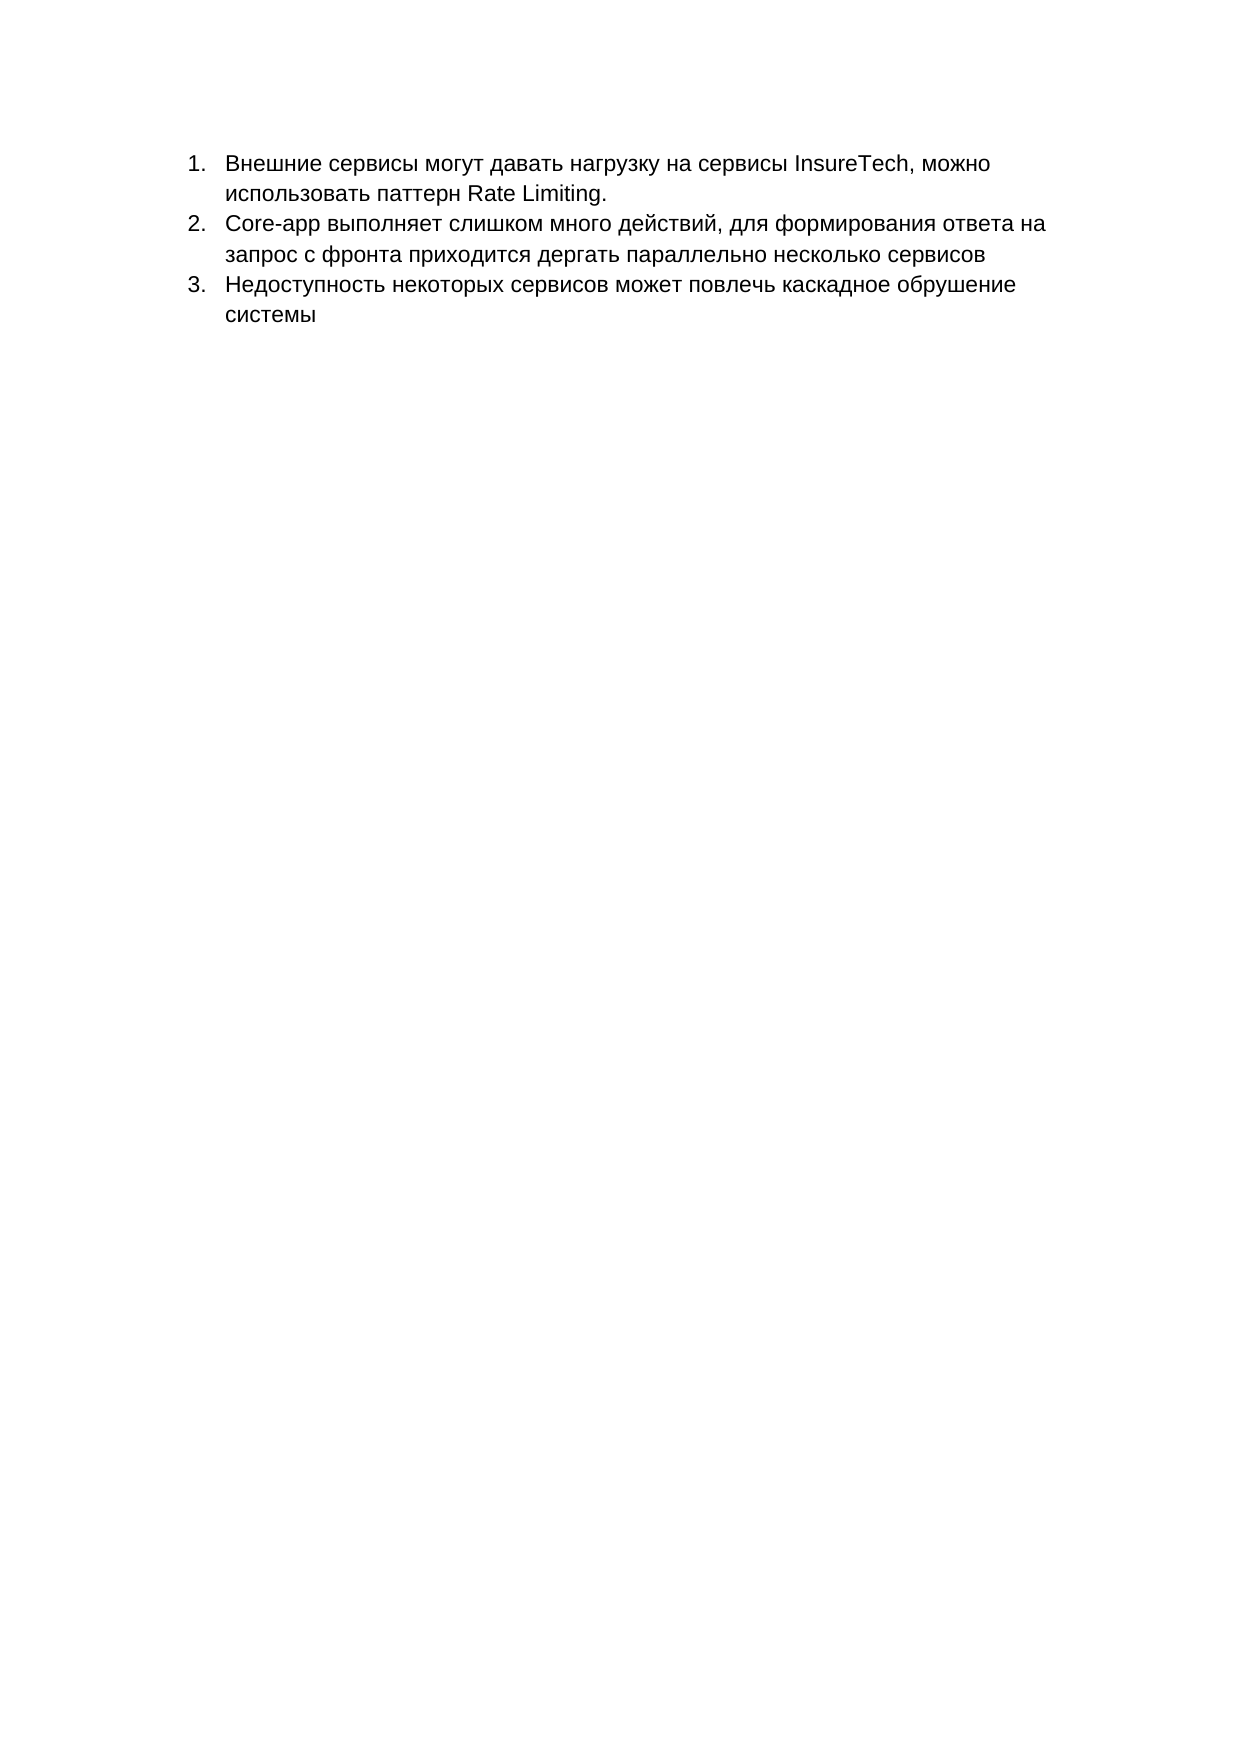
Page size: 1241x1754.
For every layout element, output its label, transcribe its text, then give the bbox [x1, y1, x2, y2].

list Core-app выполняет слишком много действий, для формирования ответа на запрос с фронта приходится дергать параллельно несколько сервисов [187, 210, 1090, 267]
list Внешние сервисы могут давать нагрузку на сервисы InsureTech, можно использовать паттерн Rate Limiting. [187, 150, 1090, 207]
list Недоступность некоторых сервисов может повлечь каскадное обрушение системы [187, 271, 1090, 327]
